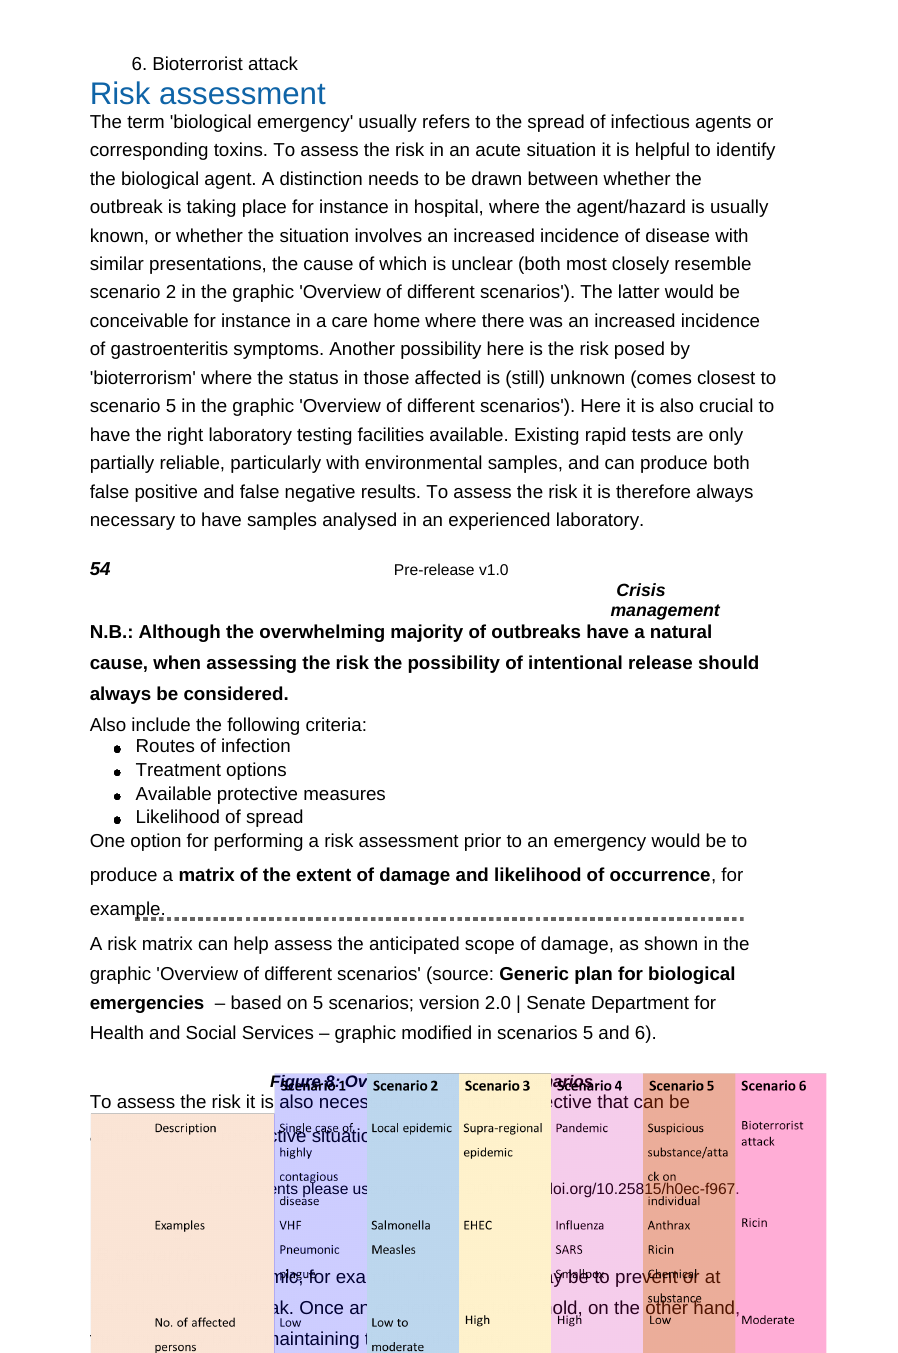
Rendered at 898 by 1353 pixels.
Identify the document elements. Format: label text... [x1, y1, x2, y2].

picture [111, 743, 122, 755]
text Risk assessment [89, 75, 777, 111]
text Treatment options [135, 759, 777, 780]
picture [111, 791, 122, 802]
text 54 Pre-release v1.0 [89, 558, 777, 580]
text Available protective measures [135, 782, 777, 804]
text The term 'biological emergency' usually refers to the spread of infectious agents or corresponding toxins. To assess the risk in an acute situation it is helpful to identify the biological agent. A distinction needs to be drawn between whether the outbreak is taking place for instance in hospital, where the agent/hazard is usually known, or whether the situation involves an increased incidence of disease with similar presentations, the cause of which is unclear (both most closely resemble scenario 2 in the graphic 'Overview of different scenarios'). The latter would be conceivable for instance in a care home where there was an increased incidence of gastroenteritis symptoms. Another possibility here is the risk posed by 'bioterrorism' where the status in those affected is (still) unknown (comes closest to scenario 5 in the graphic 'Overview of different scenarios'). Here it is also crucial to have the right laboratory testing facilities available. Existing rapid tests are only partially reliable, particularly with environmental samples, and can produce both false positive and false negative results. To assess the risk it is therefore always necessary to have samples analysed in an experienced laboratory. [89, 111, 777, 530]
text One option for performing a risk assessment prior to an emergency would be to produce a matrix of the extent of damage and likelihood of occurrence, for example. [89, 830, 773, 919]
text N.B.: Although the overwhelming majority of outbreaks have a natural cause, when assessing the risk the possibility of intentional release should always be considered. [89, 621, 771, 704]
picture [111, 767, 122, 778]
picture [90, 1071, 827, 1353]
picture [111, 814, 122, 826]
text Crisis management [610, 580, 777, 621]
text A risk matrix can help assess the anticipated scope of damage, as shown in the graphic 'Overview of different scenarios' (source: Generic plan for biological emergencies – based on 5 scenarios; version 2.0 | Senate Department for Health and Social Services – graphic modified in scenarios 5 and 6). [89, 933, 775, 1043]
list Bioterrorist attack [131, 53, 777, 75]
text Routes of infection [135, 735, 777, 757]
text Likelihood of spread [135, 806, 777, 828]
text Also include the following criteria: [89, 714, 777, 735]
